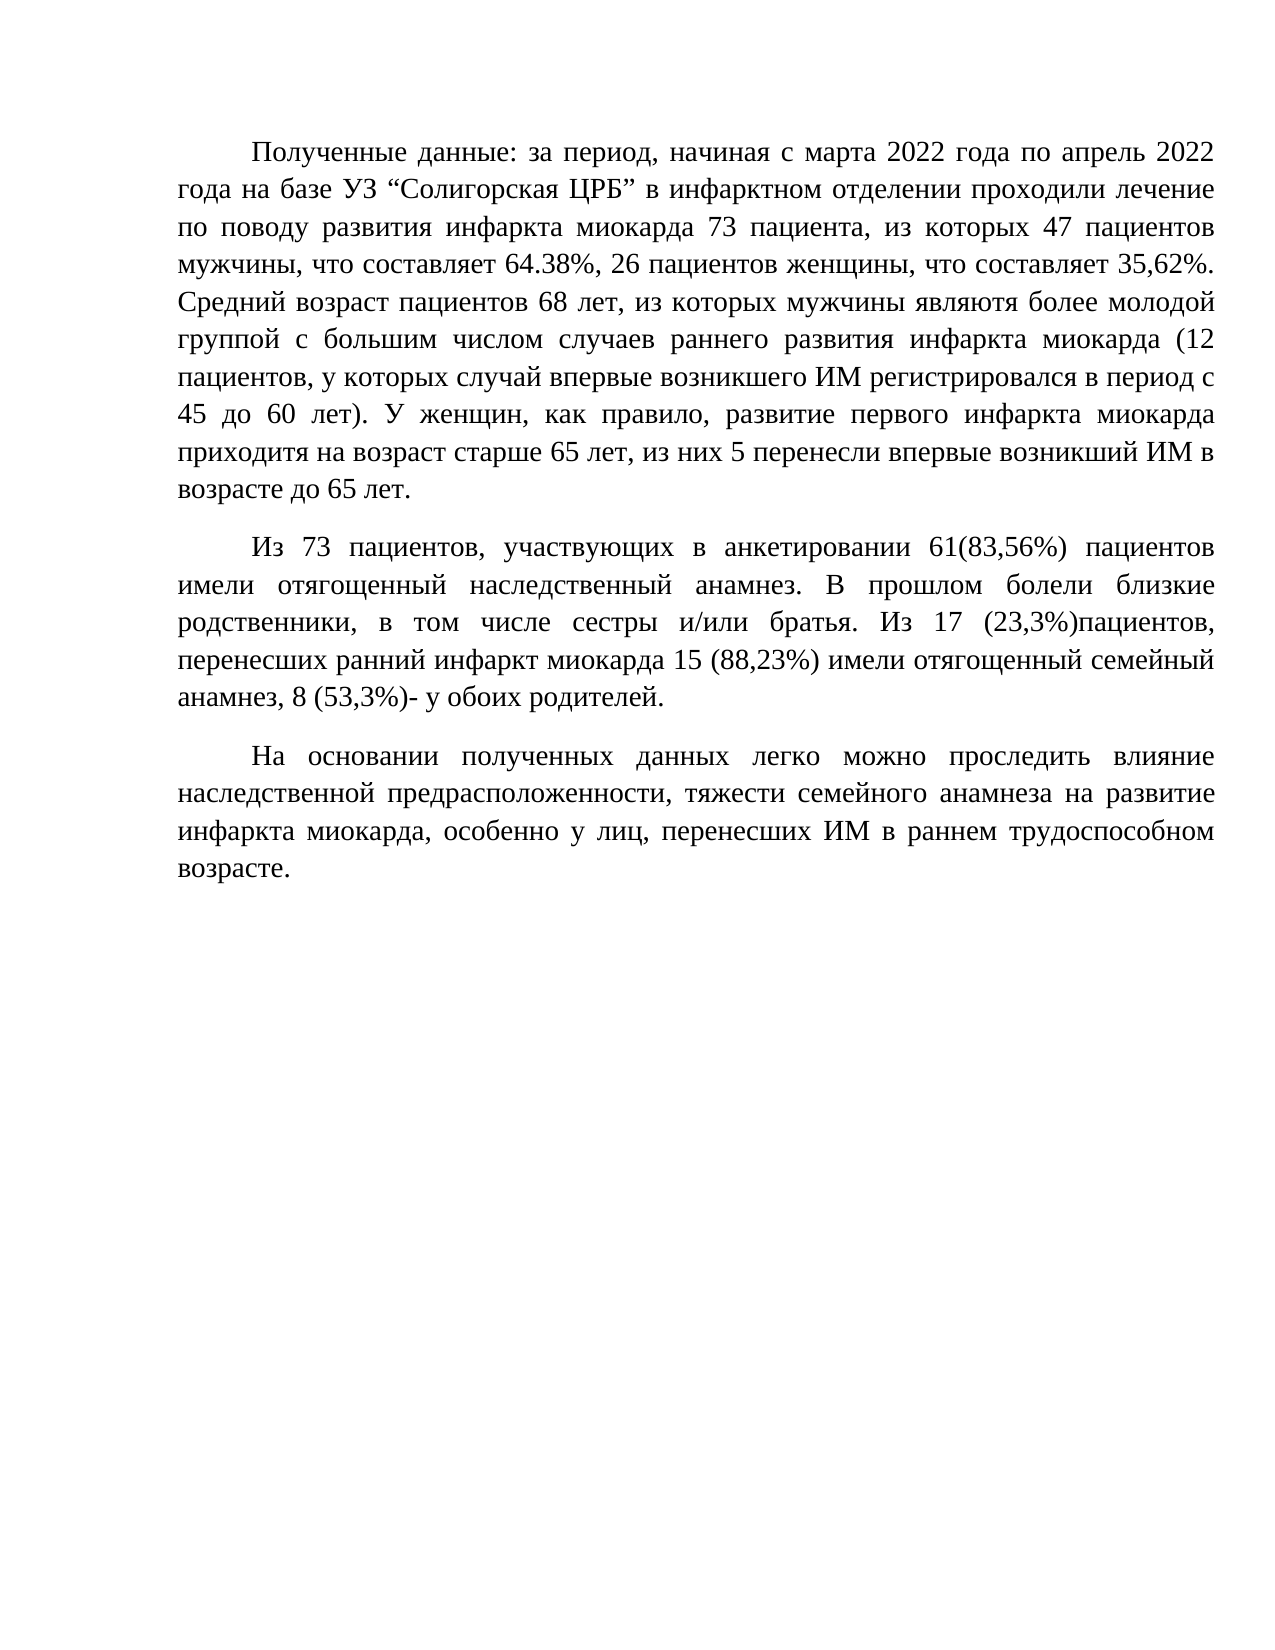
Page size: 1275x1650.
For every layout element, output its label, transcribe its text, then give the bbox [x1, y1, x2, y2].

text Из 73 пациентов, участвующих в анкетировании 61(83,56%) пациентов имели отягощенный наследственный анамнез. В прошлом болели близкие родственники, в том числе сестры и/или братья. Из 17 (23,3%)пациентов, перенесших ранний инфаркт миокарда 15 (88,23%) имели отягощенный семейный анамнез, 8 (53,3%)- у обоих родителей. [177, 527, 1216, 714]
text На основании полученных данных легко можно проследить влияние наследственной предрасположенности, тяжести семейного анамнеза на развитие инфаркта миокарда, особенно у лиц, перенесших ИМ в раннем трудоспособном возрасте. [177, 735, 1216, 885]
text Полученные данные: за период, начиная с марта 2022 года по апрель 2022 года на базе УЗ “Солигорская ЦРБ” в инфарктном отделении проходили лечение по поводу развития инфаркта миокарда 73 пациента, из которых 47 пациентов мужчины, что составляет 64.38%, 26 пациентов женщины, что составляет 35,62%. Средний возраст пациентов 68 лет, из которых мужчины являютя более молодой группой с большим числом случаев раннего развития инфаркта миокарда (12 пациентов, у которых случай впервые возникшего ИМ регистрировался в период с 45 до 60 лет). У женщин, как правило, развитие первого инфаркта миокарда приходитя на возраст старше 65 лет, из них 5 перенесли впервые возникший ИМ в возрасте до 65 лет. [177, 131, 1216, 506]
